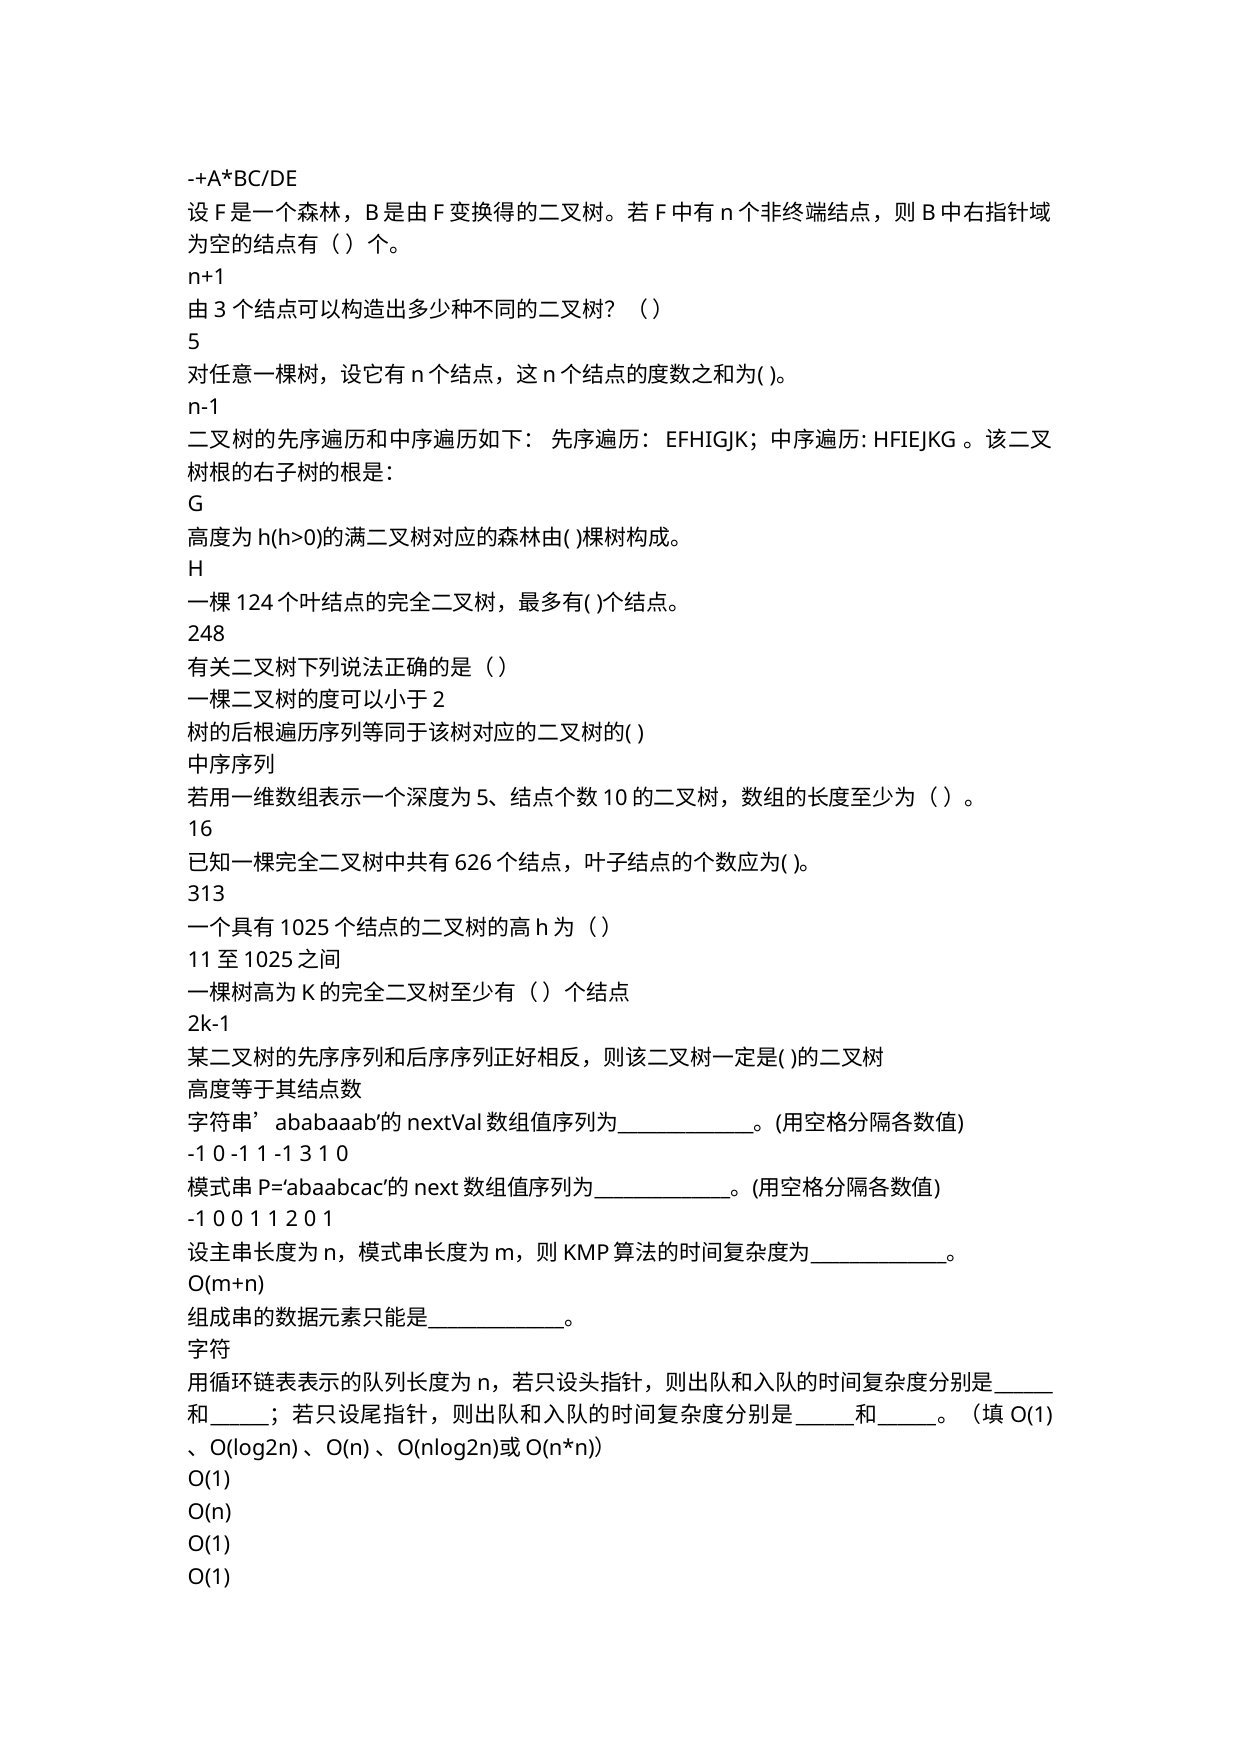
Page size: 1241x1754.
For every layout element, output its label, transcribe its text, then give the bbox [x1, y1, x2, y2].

text 一个具有1025个结点的二叉树的高h为（ ） [187, 909, 1053, 942]
text n+1 [187, 259, 1053, 292]
text 5 [187, 324, 1053, 357]
text -+A*BC/DE [187, 162, 1053, 194]
text 设主串长度为n，模式串长度为m，则KMP算法的时间复杂度为______________。 [187, 1234, 1053, 1267]
text 中序序列 [187, 747, 1053, 779]
text H [187, 552, 1053, 584]
text -1 0 0 1 1 2 0 1 [187, 1202, 1053, 1234]
text 已知一棵完全二叉树中共有626个结点，叶子结点的个数应为( )。 [187, 844, 1053, 877]
text 二叉树的先序遍历和中序遍历如下： 先序遍历：EFHIGJK；中序遍历: HFIEJKG 。该二叉树根的右子树的根是： [187, 422, 1053, 487]
text 高度为h(h>0)的满二叉树对应的森林由( )棵树构成。 [187, 519, 1053, 552]
text 高度等于其结点数 [187, 1072, 1053, 1104]
text 16 [187, 812, 1053, 844]
text 用循环链表表示的队列长度为n，若只设头指针，则出队和入队的时间复杂度分别是______和______；若只设尾指针，则出队和入队的时间复杂度分别是______和______。（填O(1) 、O(log2n) 、O(n) 、O(nlog2n)或O(n*n)） [187, 1364, 1053, 1462]
text 树的后根遍历序列等同于该树对应的二叉树的( ) [187, 714, 1053, 747]
text 字符串’ababaaab’的nextVal数组值序列为______________。(用空格分隔各数值) [187, 1104, 1053, 1137]
text 模式串P=‘abaabcac’的next数组值序列为______________。(用空格分隔各数值) [187, 1169, 1053, 1202]
text -1 0 -1 1 -1 3 1 0 [187, 1137, 1053, 1169]
text 设F是一个森林，B是由F变换得的二叉树。若F中有n个非终端结点，则B中右指针域为空的结点有（ ）个。 [187, 194, 1053, 259]
text 313 [187, 877, 1053, 909]
text 对任意一棵树，设它有n个结点，这n个结点的度数之和为( )。 [187, 357, 1053, 389]
text 字符 [187, 1332, 1053, 1364]
text 由3 个结点可以构造出多少种不同的二叉树？（ ） [187, 292, 1053, 324]
text 11至1025之间 [187, 942, 1053, 974]
text G [187, 487, 1053, 519]
text O(1) O(n) O(1) O(1) [187, 1462, 1053, 1592]
text O(m+n) [187, 1267, 1053, 1299]
text 有关二叉树下列说法正确的是（ ） [187, 649, 1053, 682]
text 2k-1 [187, 1007, 1053, 1039]
text 一棵树高为K的完全二叉树至少有（ ）个结点 [187, 974, 1053, 1007]
text 某二叉树的先序序列和后序序列正好相反，则该二叉树一定是( )的二叉树 [187, 1039, 1053, 1072]
text 若用一维数组表示一个深度为5、结点个数10的二叉树，数组的长度至少为（ ）。 [187, 779, 1053, 812]
text n-1 [187, 389, 1053, 422]
text 一棵二叉树的度可以小于2 [187, 682, 1053, 714]
text 248 [187, 617, 1053, 649]
text 组成串的数据元素只能是______________。 [187, 1299, 1053, 1332]
text 一棵124个叶结点的完全二叉树，最多有( )个结点。 [187, 584, 1053, 617]
